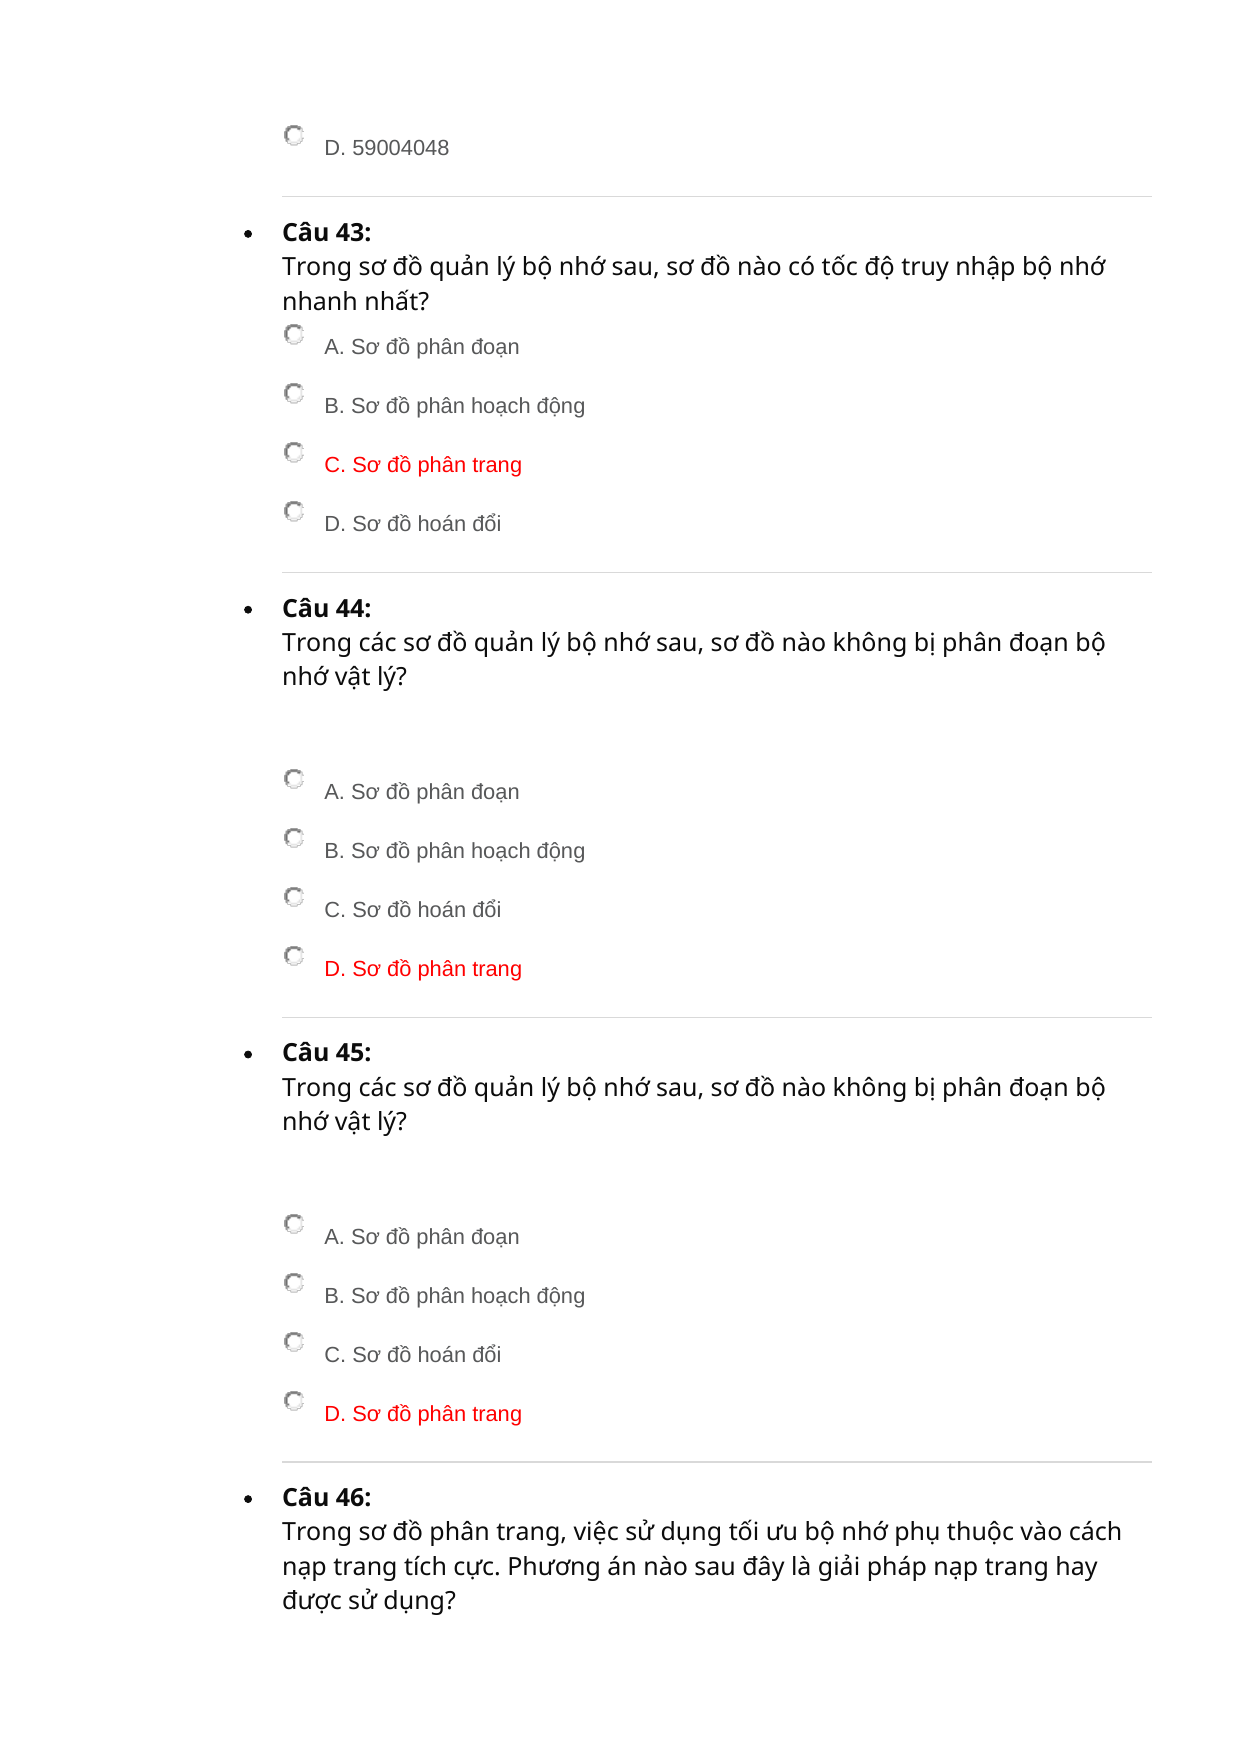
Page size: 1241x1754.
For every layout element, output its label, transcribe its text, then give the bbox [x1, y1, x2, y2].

text D. Sơ đồ phân trang [282, 1383, 1152, 1461]
text A. Sơ đồ phân đoạn [282, 762, 1152, 804]
text D. Sơ đồ phân trang [282, 939, 1152, 1017]
list Câu 46: [244, 1479, 1152, 1514]
text C. Sơ đồ hoán đổi [282, 1324, 1152, 1367]
text B. Sơ đồ phân hoạch động [282, 376, 1152, 418]
list Câu 44: [244, 590, 1152, 624]
text C. Sơ đồ hoán đổi [282, 880, 1152, 922]
text B. Sơ đồ phân hoạch động [282, 1266, 1152, 1308]
text B. Sơ đồ phân hoạch động [282, 821, 1152, 863]
list Câu 45: [244, 1035, 1152, 1069]
text D. Sơ đồ hoán đổi [282, 494, 1152, 572]
text Trong các sơ đồ quản lý bộ nhớ sau, sơ đồ nào không bị phân đoạn bộ nhớ vật lý? [282, 624, 1152, 693]
text Trong các sơ đồ quản lý bộ nhớ sau, sơ đồ nào không bị phân đoạn bộ nhớ vật lý? [282, 1069, 1152, 1138]
text A. Sơ đồ phân đoạn [282, 317, 1152, 359]
list Câu 43: [244, 214, 1152, 248]
text D. 59004048 [282, 118, 1152, 196]
text C. Sơ đồ phân trang [282, 435, 1152, 477]
text Trong sơ đồ phân trang, việc sử dụng tối ưu bộ nhớ phụ thuộc vào cách nạp trang tích cực. Phương án nào sau đây là giải pháp nạp trang hay được sử dụng? [282, 1514, 1152, 1617]
text A. Sơ đồ phân đoạn [282, 1207, 1152, 1249]
text Trong sơ đồ quản lý bộ nhớ sau, sơ đồ nào có tốc độ truy nhập bộ nhớ nhanh nhất? [282, 248, 1152, 317]
